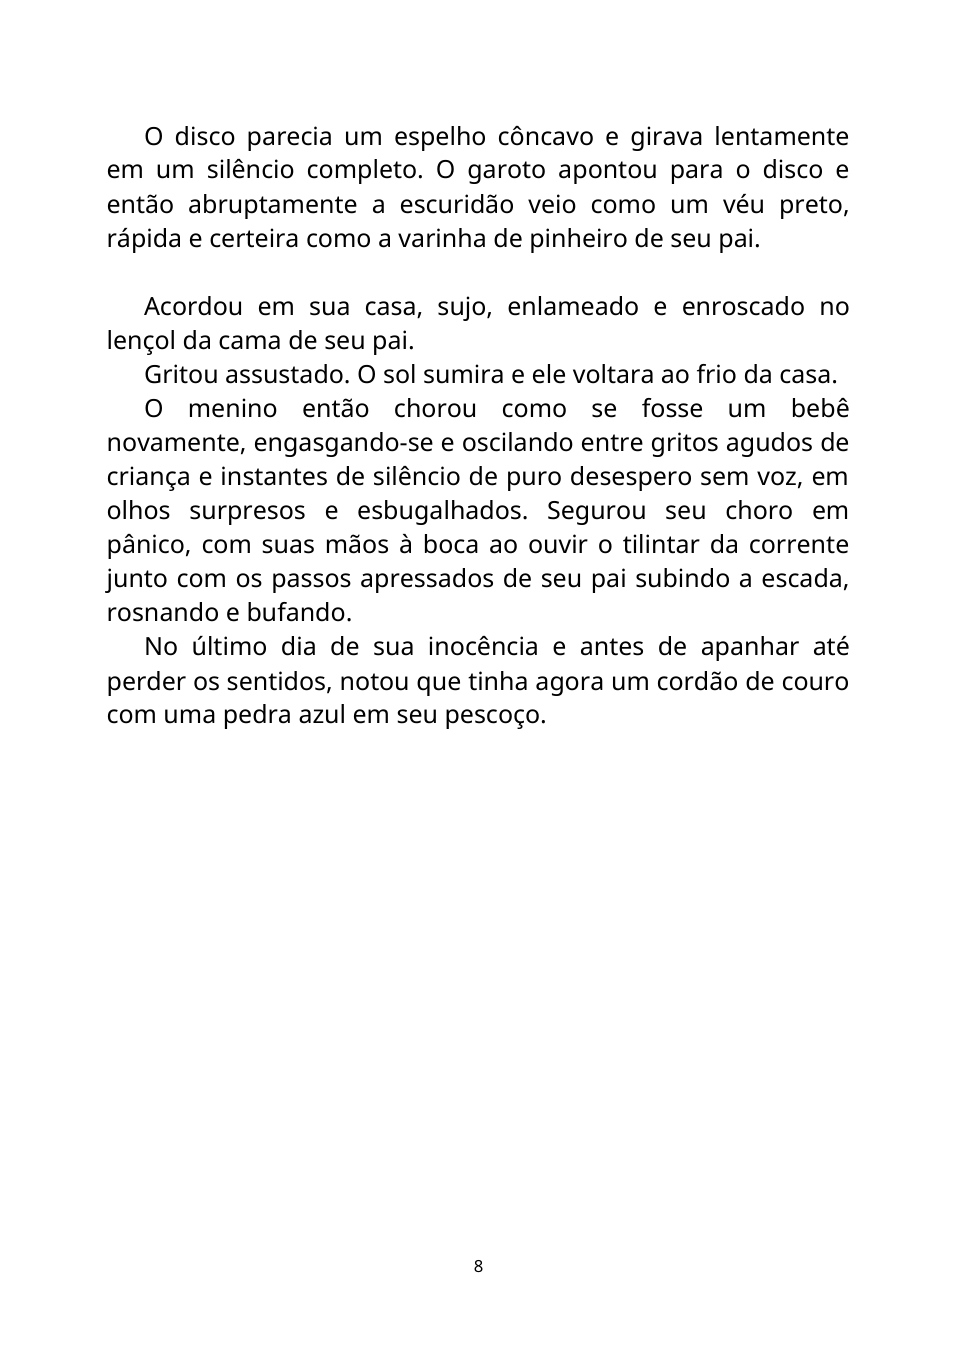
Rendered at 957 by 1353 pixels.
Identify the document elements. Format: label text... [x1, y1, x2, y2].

text O disco parecia um espelho côncavo e girava lentamente em um silêncio completo. O garoto apontou para o disco e então abruptamente a escuridão veio como um véu preto, rápida e certeira como a varinha de pinheiro de seu pai. [106, 118, 850, 254]
text O menino então chorou como se fosse um bebê novamente, engasgando-se e oscilando entre gritos agudos de criança e instantes de silêncio de puro desespero sem voz, em olhos surpresos e esbugalhados. Segurou seu choro em pânico, com suas mãos à boca ao ouvir o tilintar da corrente junto com os passos apressados de seu pai subindo a escada, rosnando e bufando. [106, 391, 850, 629]
text Acordou em sua casa, sujo, enlameado e enroscado no lençol da cama de seu pai. [106, 288, 850, 357]
text Gritou assustado. O sol sumira e ele voltara ao frio da casa. [106, 357, 850, 391]
text No último dia de sua inocência e antes de apanhar até perder os sentidos, notou que tinha agora um cordão de couro com uma pedra azul em seu pescoço. [106, 629, 850, 731]
